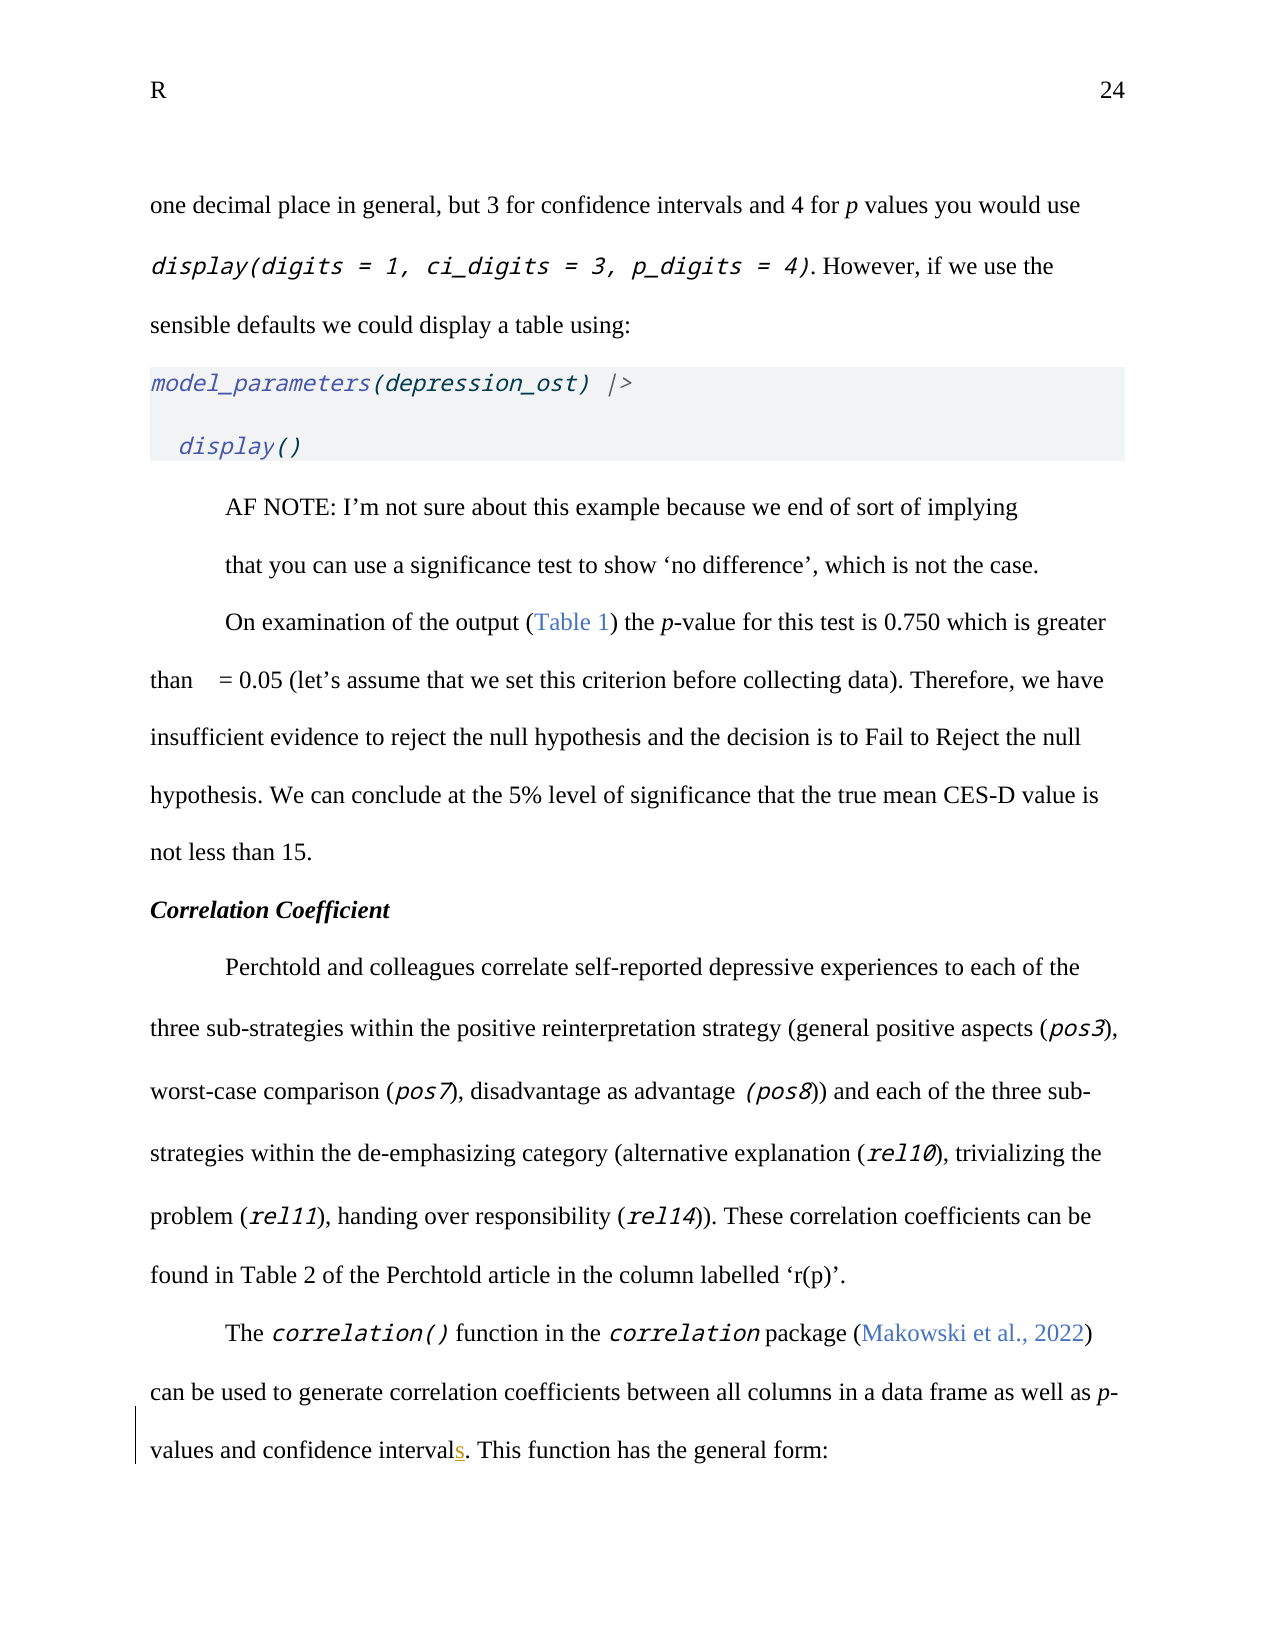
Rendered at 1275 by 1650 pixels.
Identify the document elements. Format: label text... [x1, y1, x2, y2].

subtitle Correlation Coefficient [150, 895, 1125, 924]
text On examination of the output (Table 1) the p-value for this test is 0.750 which is greater than 𝛼= 0.05 (let’s assume that we set this criterion before collecting data). Therefore, we have insufficient evidence to reject the null hypothesis and the decision is to Fail to Reject the null hypothesis. We can conclude at the 5% level of significance that the true mean CES-D value is not less than 15. [150, 607, 1125, 866]
text The correlation() function in the correlation package (Makowski et al., 2022) can be used to generate correlation coefficients between all columns in a data frame as well as p-values and confidence interval. This function has the general form: [150, 1317, 1125, 1464]
text model_parameters(depression_ost) |> display() [150, 367, 1125, 461]
text AF NOTE: I’m not sure about this example because we end of sort of implying that you can use a significance test to show ‘no difference’, which is not the case. [225, 492, 1050, 579]
text Perchtold and colleagues correlate self-reported depressive experiences to each of the three sub-strategies within the positive reinterpretation strategy (general positive aspects (pos3), worst-case comparison (pos7), disadvantage as advantage (pos8)) and each of the three sub-strategies within the de-emphasizing category (alternative explanation (rel10), trivializing the problem (rel11), handing over responsibility (rel14)). These correlation coefficients can be found in Table 2 of the Perchtold article in the column labelled ‘r(p)’. [150, 952, 1125, 1289]
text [150, 190, 1125, 339]
